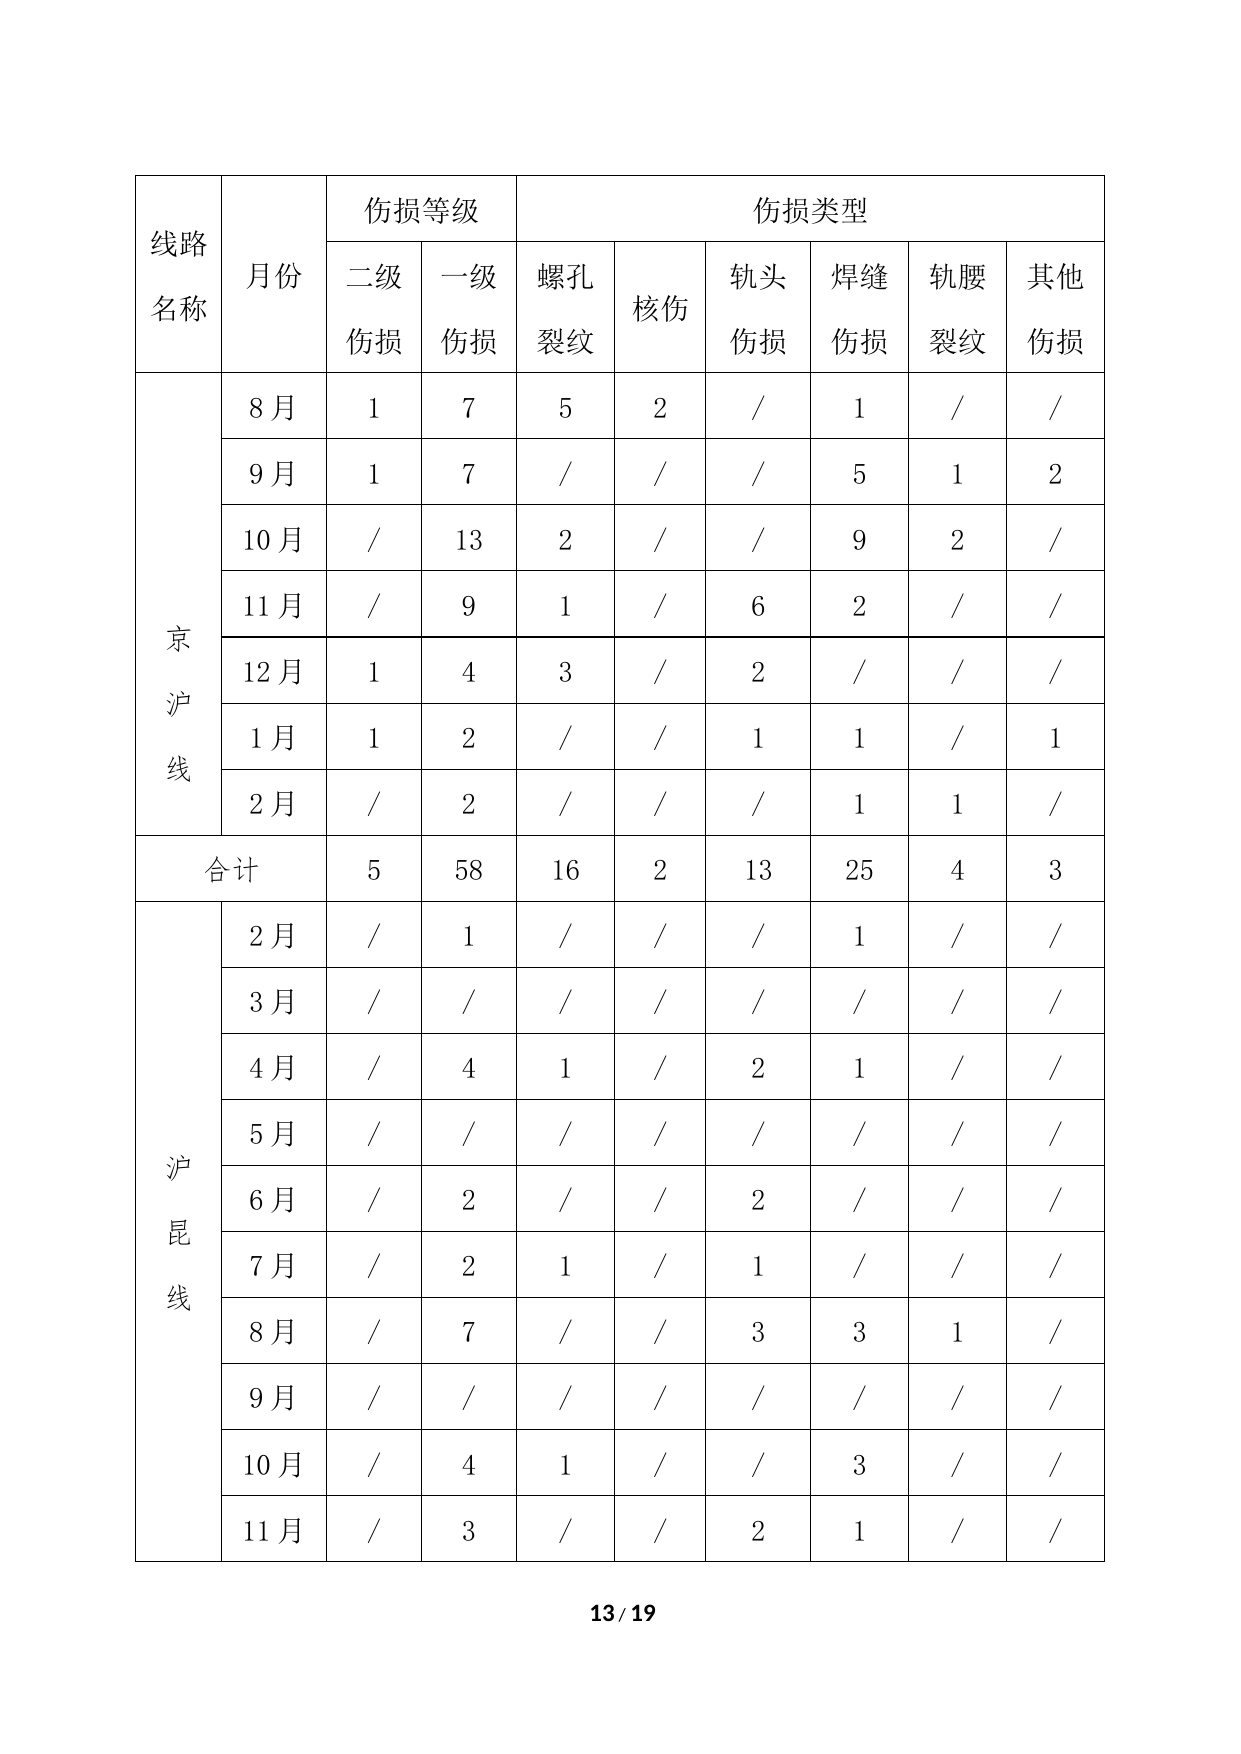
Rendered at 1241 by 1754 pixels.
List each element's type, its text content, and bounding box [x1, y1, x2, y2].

table_cell 3 [706, 1298, 810, 1363]
table_cell / [1007, 638, 1104, 702]
table_cell / [517, 439, 614, 504]
table_cell 58 [422, 836, 516, 901]
table_cell 2 [706, 638, 810, 702]
table_cell / [615, 1034, 705, 1099]
table_cell / [909, 968, 1006, 1033]
table_cell / [327, 1166, 421, 1231]
table_cell 2 [706, 1166, 810, 1231]
table_cell 8月 [222, 373, 326, 438]
table_cell / [615, 439, 705, 504]
table_cell 5 [327, 836, 421, 901]
table_cell / [909, 1232, 1006, 1297]
table_cell / [706, 373, 810, 438]
table_cell / [615, 1364, 705, 1429]
table_cell / [327, 571, 421, 636]
table_cell / [422, 1100, 516, 1165]
table_cell 5 [517, 373, 614, 438]
table_cell / [517, 704, 614, 768]
table_cell 4月 [222, 1034, 326, 1099]
table_cell 1 [1007, 704, 1104, 768]
table_cell / [706, 1364, 810, 1429]
table_cell / [811, 968, 908, 1033]
table_cell 1 [517, 1034, 614, 1099]
table_cell / [517, 1496, 614, 1561]
table_cell / [327, 902, 421, 967]
table_cell 7 [422, 439, 516, 504]
table_cell / [615, 1430, 705, 1495]
table_cell 其他 伤损 [1007, 242, 1104, 372]
table_cell 2 [909, 505, 1006, 570]
table_cell 2 [615, 836, 705, 901]
table_cell / [706, 505, 810, 570]
table_cell / [1007, 571, 1104, 636]
table_cell / [706, 439, 810, 504]
table_cell / [615, 902, 705, 967]
table_cell 3 [1007, 836, 1104, 901]
table_cell / [615, 638, 705, 702]
table_cell / [909, 1034, 1006, 1099]
table_cell 2 [615, 373, 705, 438]
table_cell / [706, 1430, 810, 1495]
table_cell / [422, 968, 516, 1033]
table_cell 1 [706, 1232, 810, 1297]
table_cell 7 [422, 1298, 516, 1363]
table_cell 一级 伤损 [422, 242, 516, 372]
table_cell 1 [811, 902, 908, 967]
table_cell / [615, 1232, 705, 1297]
table_header 伤损等级 [327, 176, 516, 241]
table_cell / [327, 1100, 421, 1165]
table_cell / [517, 1364, 614, 1429]
table_cell 9月 [222, 439, 326, 504]
table_cell / [517, 1298, 614, 1363]
table_cell 4 [422, 1034, 516, 1099]
table_cell 9 [811, 505, 908, 570]
table_cell / [327, 1298, 421, 1363]
table_cell / [327, 770, 421, 834]
table_cell / [1007, 505, 1104, 570]
table_cell / [1007, 373, 1104, 438]
table_cell / [1007, 968, 1104, 1033]
table_cell / [422, 1364, 516, 1429]
table_cell 1 [327, 373, 421, 438]
table_cell 1 [327, 704, 421, 768]
table_cell 二级 伤损 [327, 242, 421, 372]
table_cell 8月 [222, 1298, 326, 1363]
table_cell / [327, 1496, 421, 1561]
table_cell 1 [422, 902, 516, 967]
table_cell / [909, 1430, 1006, 1495]
table_cell 1 [706, 704, 810, 768]
table_cell 25 [811, 836, 908, 901]
table_cell / [327, 505, 421, 570]
table_cell 2 [422, 1166, 516, 1231]
table_cell / [615, 968, 705, 1033]
table_cell / [909, 1166, 1006, 1231]
table_cell 1 [811, 770, 908, 834]
table_cell 焊缝 伤损 [811, 242, 908, 372]
table_cell / [615, 1496, 705, 1561]
table_cell 1 [327, 638, 421, 702]
table_cell / [706, 770, 810, 834]
table_header 线路名称 [136, 176, 221, 372]
table_cell 3 [422, 1496, 516, 1561]
table_cell 核伤 [615, 242, 705, 372]
table_cell 6 [706, 571, 810, 636]
table_cell / [909, 1364, 1006, 1429]
table_cell / [1007, 1496, 1104, 1561]
table_cell 1月 [222, 704, 326, 768]
table_cell / [327, 1364, 421, 1429]
table_cell / [615, 571, 705, 636]
table_cell / [1007, 1100, 1104, 1165]
table_cell 沪昆线 [136, 902, 221, 1561]
table_cell 1 [811, 373, 908, 438]
table_cell / [811, 1100, 908, 1165]
table_cell 1 [517, 1430, 614, 1495]
table_cell / [327, 1034, 421, 1099]
table_cell 1 [517, 1232, 614, 1297]
table_cell / [1007, 1232, 1104, 1297]
table_cell 2月 [222, 770, 326, 834]
table_cell 2 [811, 571, 908, 636]
table_cell 4 [909, 836, 1006, 901]
table_cell 2 [1007, 439, 1104, 504]
table_cell / [327, 1430, 421, 1495]
table_cell / [811, 1364, 908, 1429]
table_header 伤损类型 [517, 176, 1104, 241]
table_cell 13 [422, 505, 516, 570]
table_cell 3 [517, 638, 614, 702]
table_cell 5月 [222, 1100, 326, 1165]
table_cell 3 [811, 1430, 908, 1495]
table_cell 1 [811, 704, 908, 768]
table_cell / [811, 638, 908, 702]
table_cell 10月 [222, 505, 326, 570]
table_cell / [1007, 1364, 1104, 1429]
table_cell 1 [811, 1034, 908, 1099]
table_cell 13 [706, 836, 810, 901]
table_cell / [811, 1232, 908, 1297]
table_cell 1 [327, 439, 421, 504]
table_cell / [517, 968, 614, 1033]
table_cell 7月 [222, 1232, 326, 1297]
table_cell / [615, 770, 705, 834]
table_cell / [327, 968, 421, 1033]
table_cell / [1007, 770, 1104, 834]
table_cell 7 [422, 373, 516, 438]
table_cell / [327, 1232, 421, 1297]
table_cell 11月 [222, 1496, 326, 1561]
table_header 月份 [222, 176, 326, 372]
table_cell / [517, 770, 614, 834]
table_cell 轨腰 裂纹 [909, 242, 1006, 372]
table_cell 2 [706, 1496, 810, 1561]
table_cell / [706, 968, 810, 1033]
table_cell / [1007, 1166, 1104, 1231]
table_cell / [909, 1496, 1006, 1561]
table_cell 12月 [222, 638, 326, 702]
table_cell / [517, 1166, 614, 1231]
table_cell 2 [422, 704, 516, 768]
table_cell 9月 [222, 1364, 326, 1429]
table_cell / [909, 638, 1006, 702]
table_cell 11月 [222, 571, 326, 636]
table_cell / [909, 571, 1006, 636]
table_cell 1 [811, 1496, 908, 1561]
table_cell / [909, 704, 1006, 768]
table_cell / [909, 902, 1006, 967]
table_cell / [706, 1100, 810, 1165]
table_cell / [1007, 902, 1104, 967]
table_cell / [909, 1100, 1006, 1165]
table_cell 3 [811, 1298, 908, 1363]
table_cell 2 [422, 1232, 516, 1297]
table_cell 合计 [136, 836, 326, 901]
table_cell 16 [517, 836, 614, 901]
table_cell 2月 [222, 902, 326, 967]
table_cell / [615, 704, 705, 768]
table_cell 2 [517, 505, 614, 570]
table_cell 4 [422, 638, 516, 702]
table_cell 1 [517, 571, 614, 636]
table_cell / [706, 902, 810, 967]
table_cell 5 [811, 439, 908, 504]
table_cell 4 [422, 1430, 516, 1495]
table_cell 9 [422, 571, 516, 636]
table_cell 1 [909, 439, 1006, 504]
table_cell 2 [422, 770, 516, 834]
table_cell 轨头 伤损 [706, 242, 810, 372]
table_cell 6月 [222, 1166, 326, 1231]
table_cell / [517, 902, 614, 967]
table_cell 3月 [222, 968, 326, 1033]
table_cell / [615, 1100, 705, 1165]
table_cell / [615, 505, 705, 570]
table_cell 1 [909, 770, 1006, 834]
table_cell / [615, 1298, 705, 1363]
table_cell / [615, 1166, 705, 1231]
table_cell / [1007, 1430, 1104, 1495]
table_cell 螺孔 裂纹 [517, 242, 614, 372]
table_cell / [1007, 1034, 1104, 1099]
table_cell / [909, 373, 1006, 438]
table_cell 2 [706, 1034, 810, 1099]
table_cell / [1007, 1298, 1104, 1363]
table_cell 1 [909, 1298, 1006, 1363]
table_cell 10月 [222, 1430, 326, 1495]
table_cell / [517, 1100, 614, 1165]
table_cell / [811, 1166, 908, 1231]
